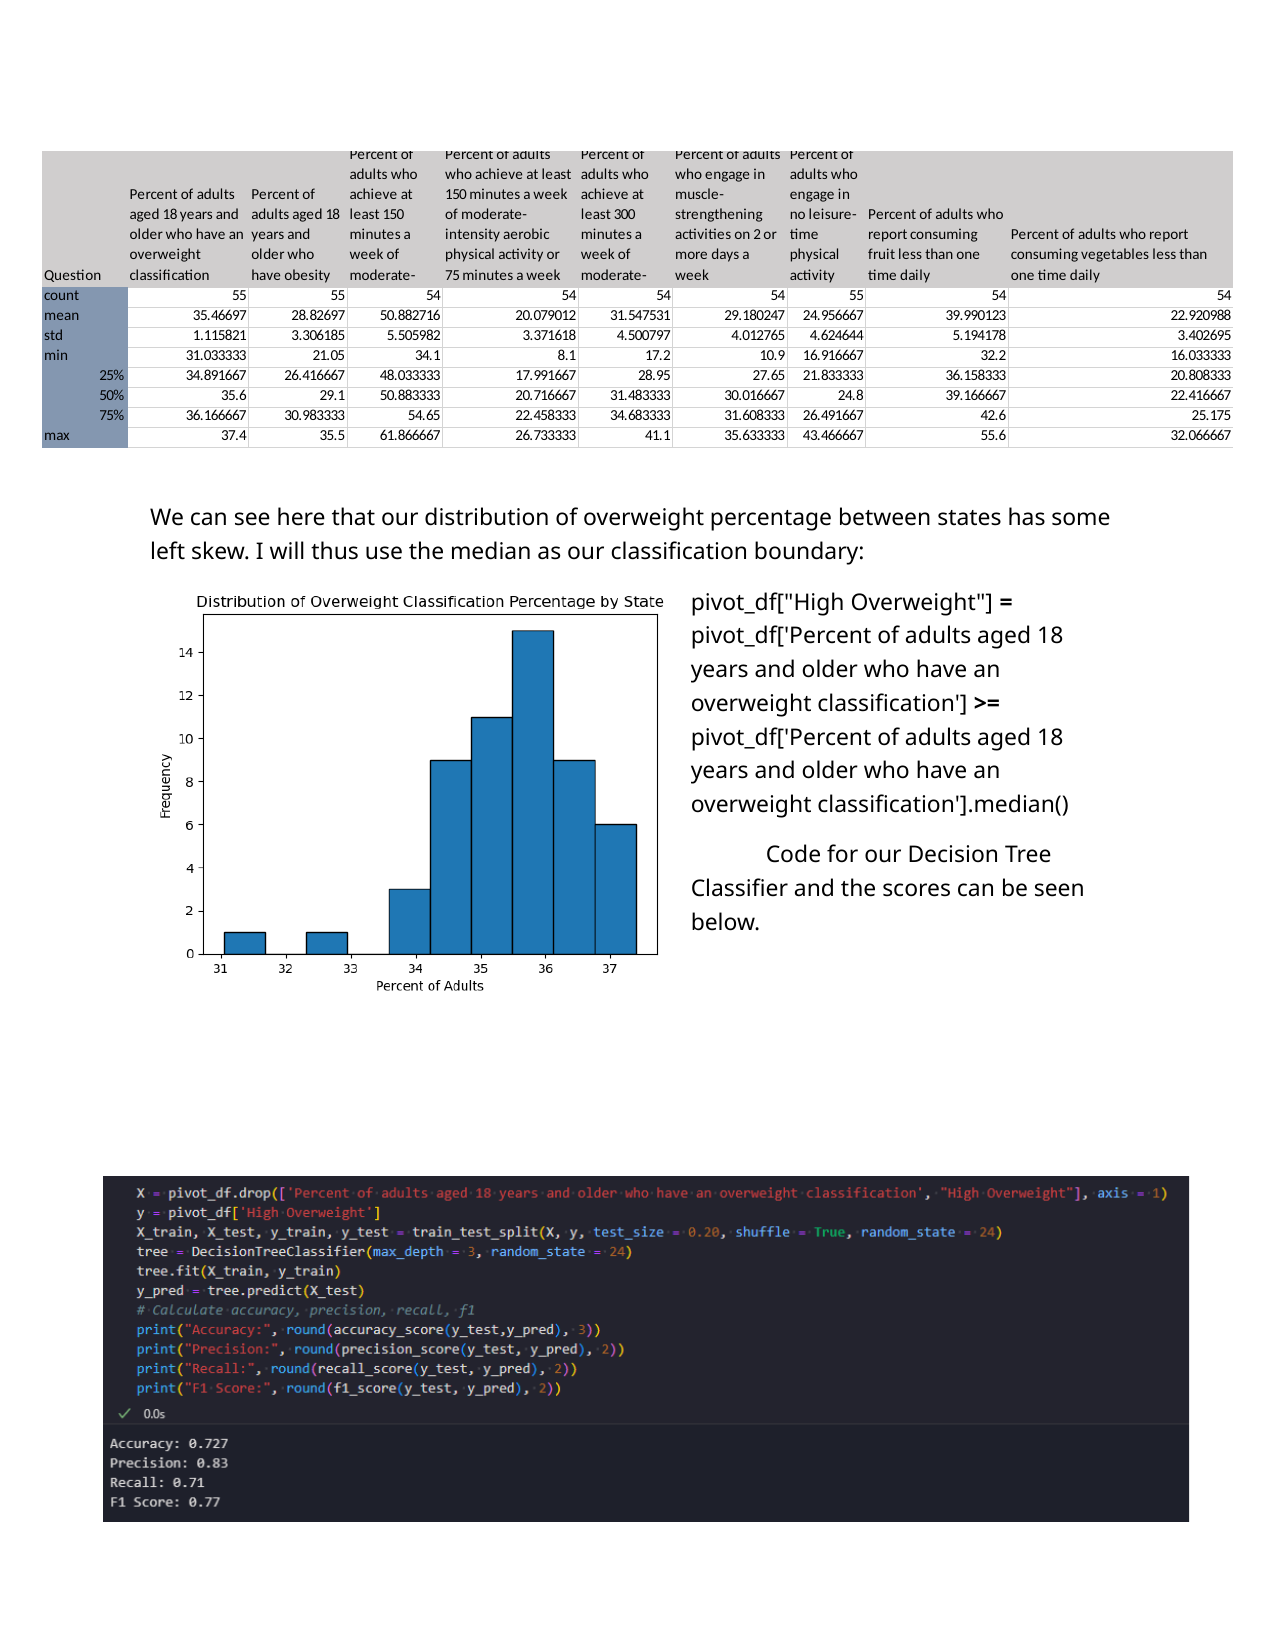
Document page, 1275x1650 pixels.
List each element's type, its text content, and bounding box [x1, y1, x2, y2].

text pivot_df["High Overweight"] = pivot_df['Percent of adults aged 18 years and older who have an overweight classification'] >= pivot_df['Percent of adults aged 18 years and older who have an overweight classification'].median() [672, 586, 1125, 819]
text Code for our Decision Tree Classifier and the scores can be seen below. [672, 838, 1125, 937]
picture [103, 1176, 1190, 1522]
picture [150, 586, 672, 1002]
text We can see here that our distribution of overweight percentage between states has some left skew. I will thus use the median as our classification boundary: [150, 501, 1125, 566]
